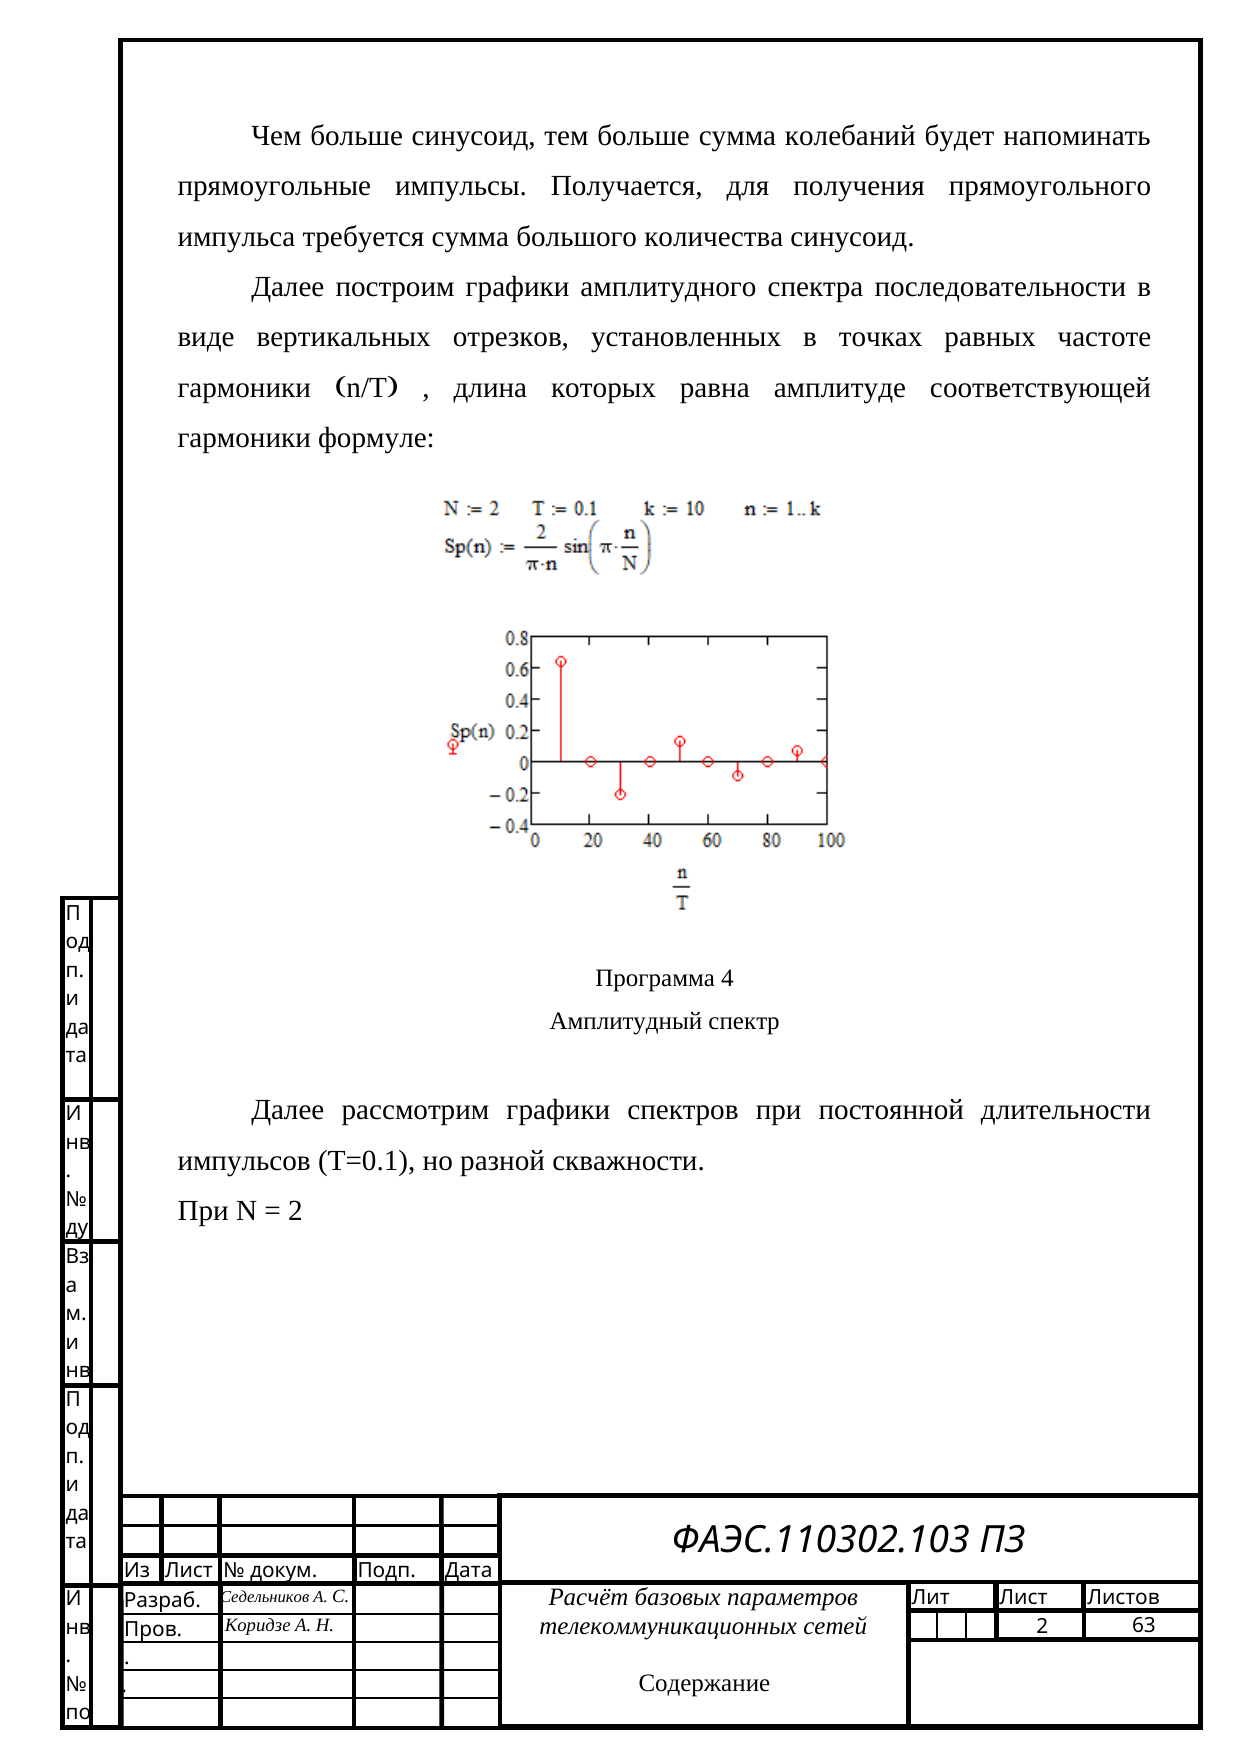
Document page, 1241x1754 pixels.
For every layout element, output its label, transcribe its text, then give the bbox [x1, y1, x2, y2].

text Далее построим графики амплитудного спектра последовательности в виде вертикальных отрезков, установленных в точках равных частоте гармоники n/T , длина которых равна амплитуде соответствующей гармоники формуле: [177, 269, 1152, 454]
picture [418, 470, 911, 949]
text Чем больше синусоид, тем больше сумма колебаний будет напоминать прямоугольные импульсы. Получается, для получения прямоугольного импульса требуется сумма большого количества синусоид. [177, 118, 1152, 252]
text Далее рассмотрим графики спектров при постоянной длительности импульсов (Ƭ=0.1), но разной скважности. [177, 1092, 1152, 1176]
text Программа 4 Амплитудный спектр [177, 963, 1152, 1035]
text При N = 2 [177, 1193, 1152, 1226]
